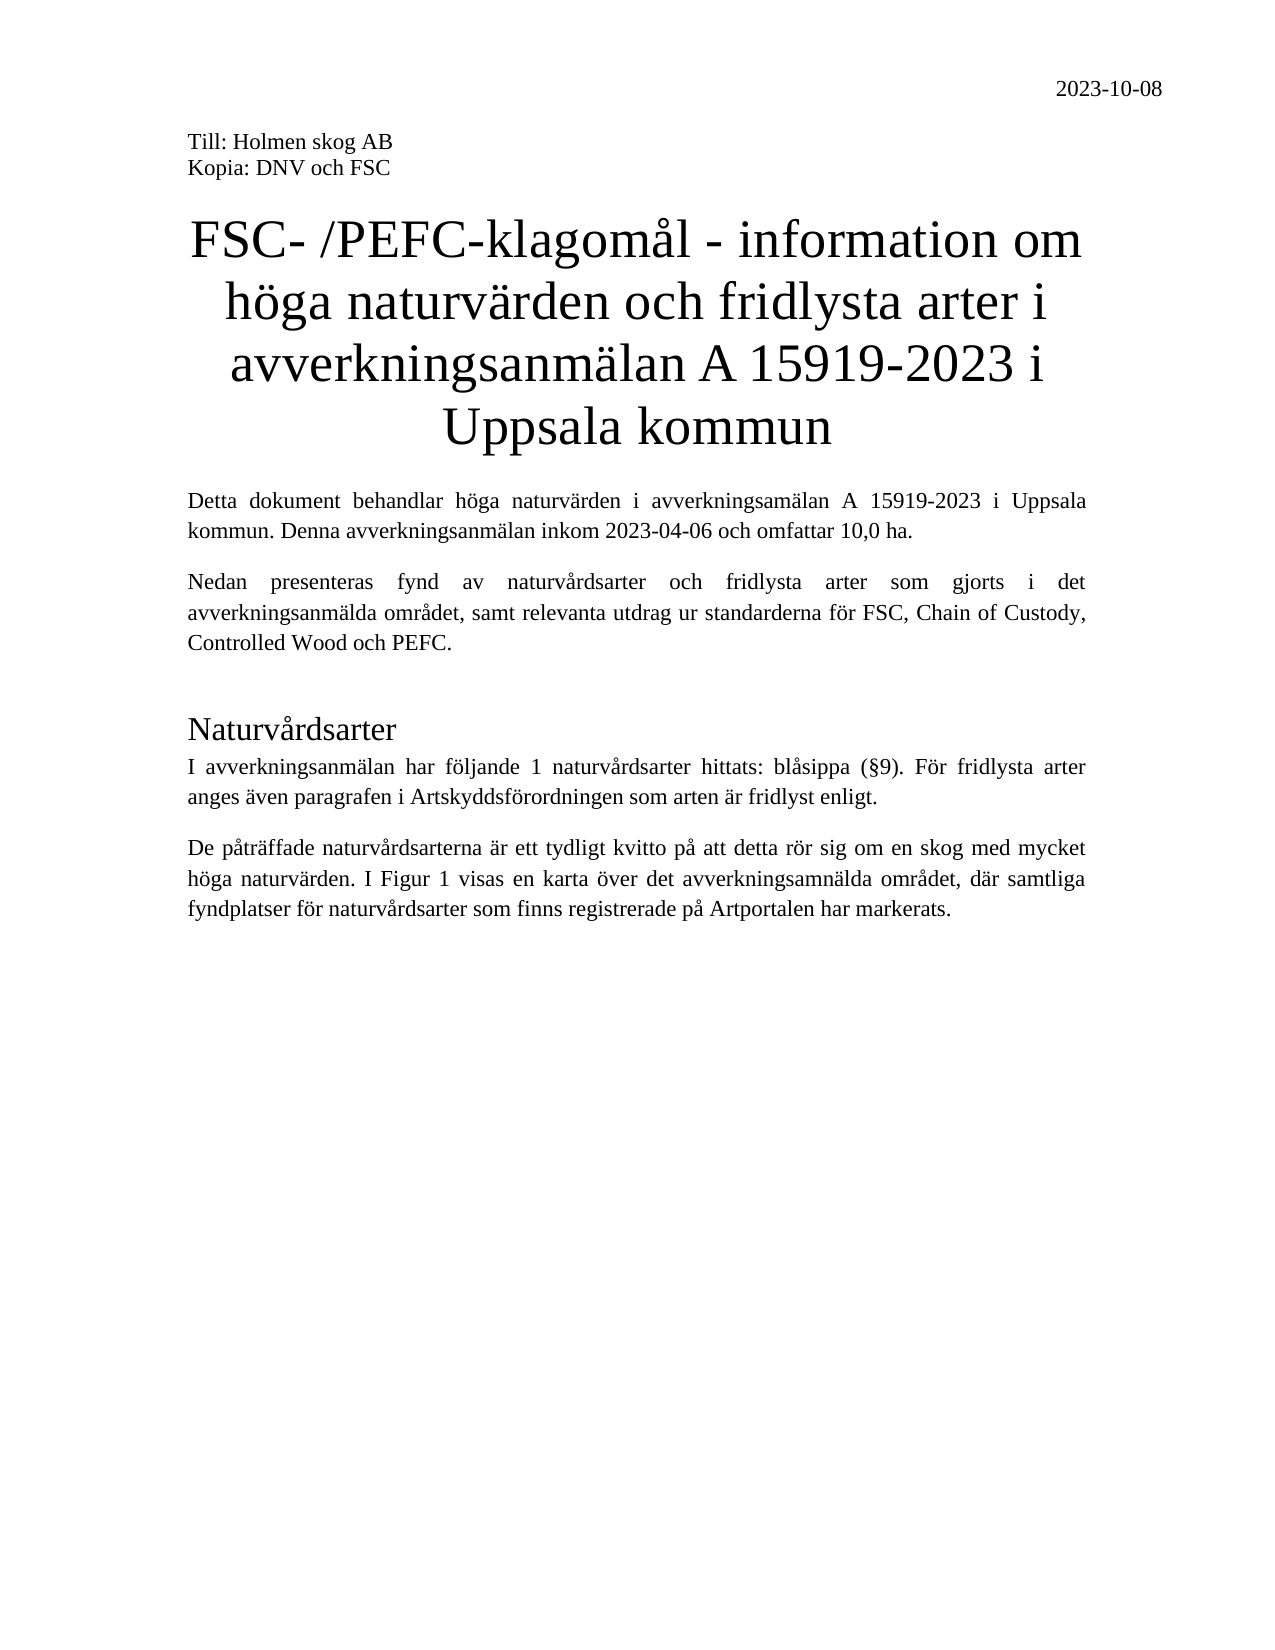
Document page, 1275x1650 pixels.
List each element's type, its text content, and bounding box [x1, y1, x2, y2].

text Detta dokument behandlar höga naturvärden i avverkningsamälan A 15919-2023 i Uppsala kommun. Denna avverkningsanmälan inkom 2023-04-06 och omfattar 10,0 ha. [187, 487, 1087, 544]
text De påträffade naturvårdsarterna är ett tydligt kvitto på att detta rör sig om en skog med mycket höga naturvärden. I Figur 1 visas en karta över det avverkningsamnälda området, där samtliga fyndplatser för naturvårdsarter som finns registrerade på Artportalen har markerats. [187, 834, 1087, 921]
text I avverkningsanmälan har följande 1 naturvårdsarter hittats: blåsippa (§9). För fridlysta arter anges även paragrafen i Artskyddsförordningen som arten är fridlyst enligt. [187, 753, 1087, 810]
text Nedan presenteras fynd av naturvårdsarter och fridlysta arter som gjorts i det avverkningsanmälda området, samt relevanta utdrag ur standarderna för FSC, Chain of Custody, Controlled Wood och PEFC. [187, 568, 1087, 655]
subtitle Naturvårdsarter [187, 709, 1087, 747]
title FSC- /PEFC-klagomål - information om höga naturvärden och fridlysta arter i avverkningsanmälan A 15919-2023 i Uppsala kommun [187, 207, 1087, 456]
